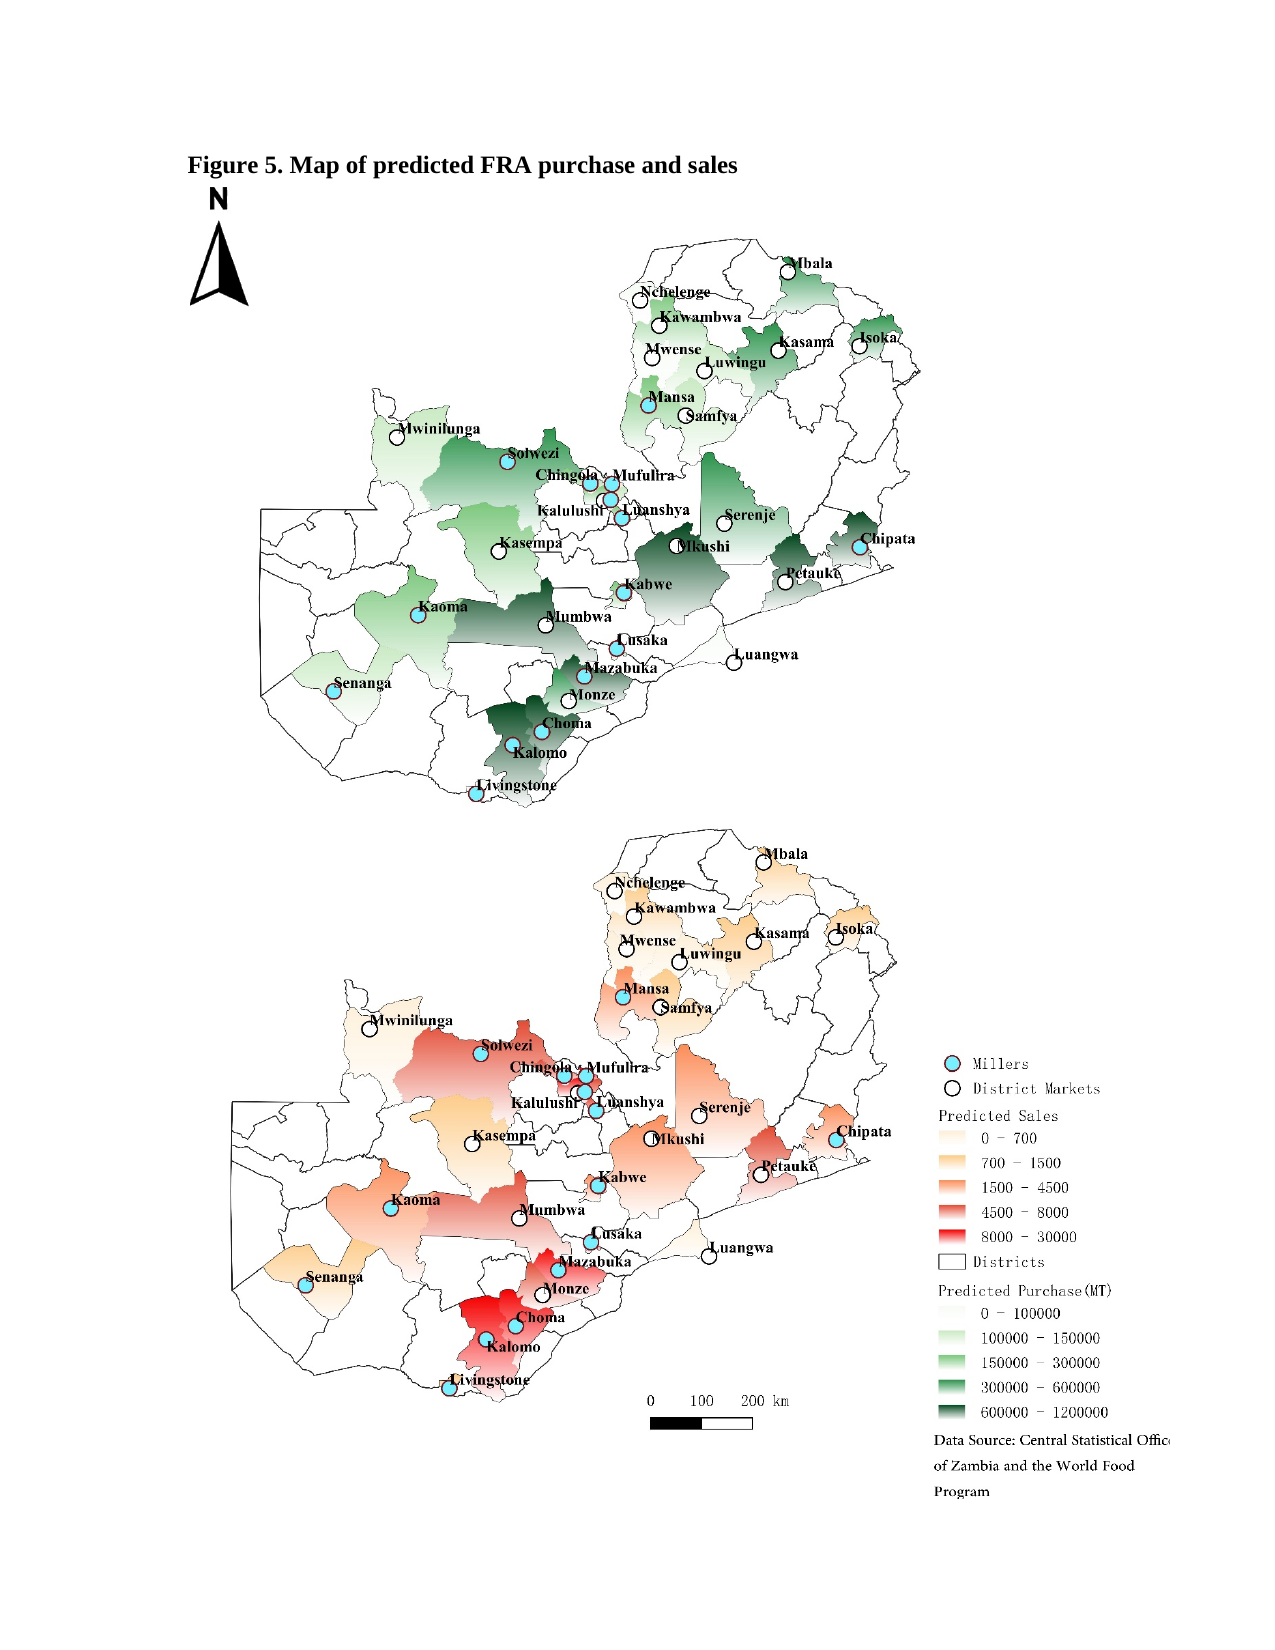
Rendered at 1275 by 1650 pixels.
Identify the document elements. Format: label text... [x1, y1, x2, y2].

picture [188, 187, 1169, 1495]
text Figure 5. Map of predicted FRA purchase and sales [187, 150, 1087, 179]
